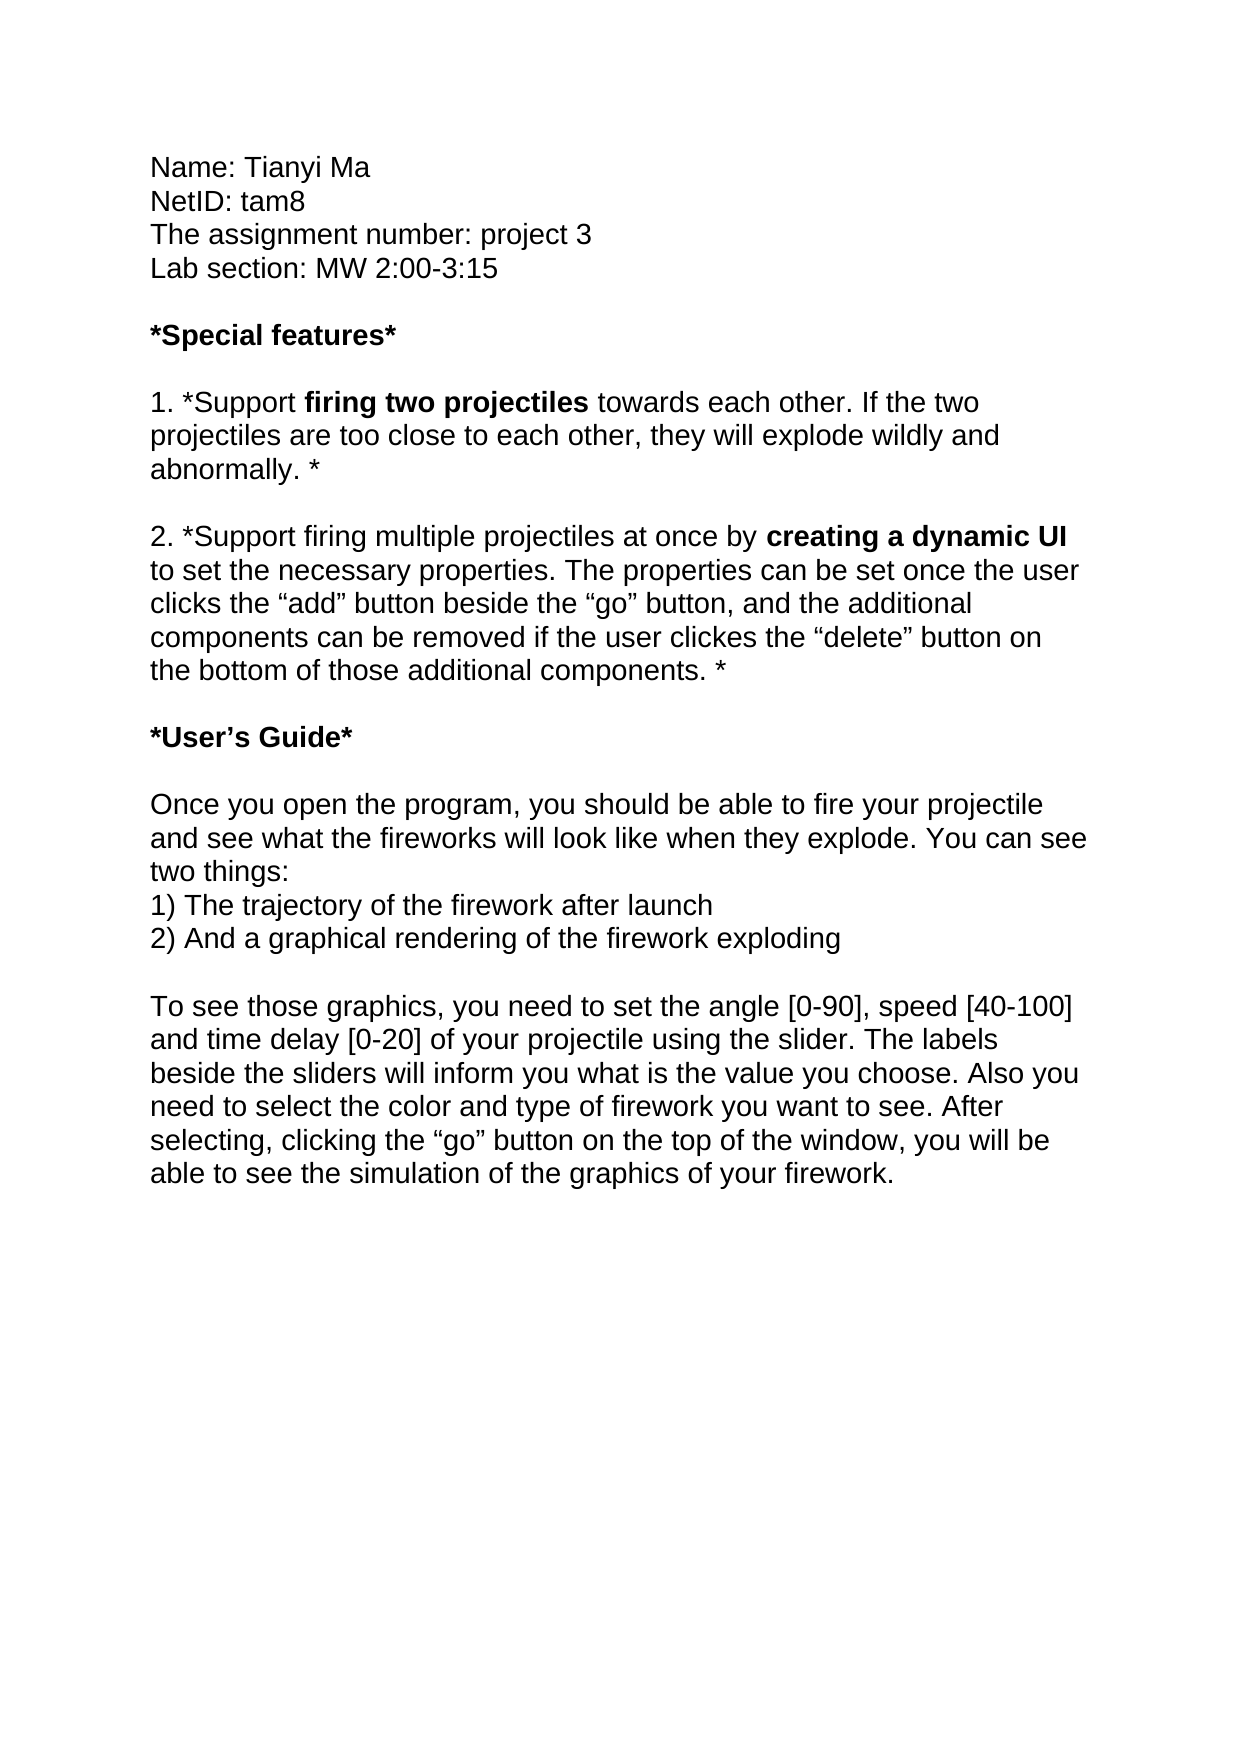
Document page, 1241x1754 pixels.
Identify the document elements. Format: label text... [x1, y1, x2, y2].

text The assignment number: project 3 [150, 217, 1090, 251]
text 1) The trajectory of the firework after launch [150, 888, 1090, 921]
text NetID: tam8 [150, 183, 1090, 217]
text 2) And a graphical rendering of the firework exploding [150, 921, 1090, 955]
text Name: Tianyi Ma [150, 150, 1090, 183]
text 1. *Support firing two projectiles towards each other. If the two projectiles are too close to each other, they will explode wildly and abnormally. * [150, 385, 1090, 485]
text *Special features* [150, 318, 1090, 351]
text Lab section: MW 2:00-3:15 [150, 251, 1090, 284]
text Once you open the program, you should be able to fire your projectile and see what the fireworks will look like when they explode. You can see two things: [150, 787, 1090, 888]
text To see those graphics, you need to set the angle [0-90], speed [40-100] and time delay [0-20] of your projectile using the slider. The labels beside the sliders will inform you what is the value you choose. Also you need to select the color and type of firework you want to see. After selecting, clicking the “go” button on the top of the window, you will be able to see the simulation of the graphics of your firework. [150, 988, 1090, 1190]
text *User’s Guide* [150, 720, 1090, 754]
text 2. *Support firing multiple projectiles at once by creating a dynamic UI to set the necessary properties. The properties can be set once the user clicks the “add” button beside the “go” button, and the additional components can be removed if the user clickes the “delete” button on the bottom of those additional components. * [150, 519, 1090, 687]
